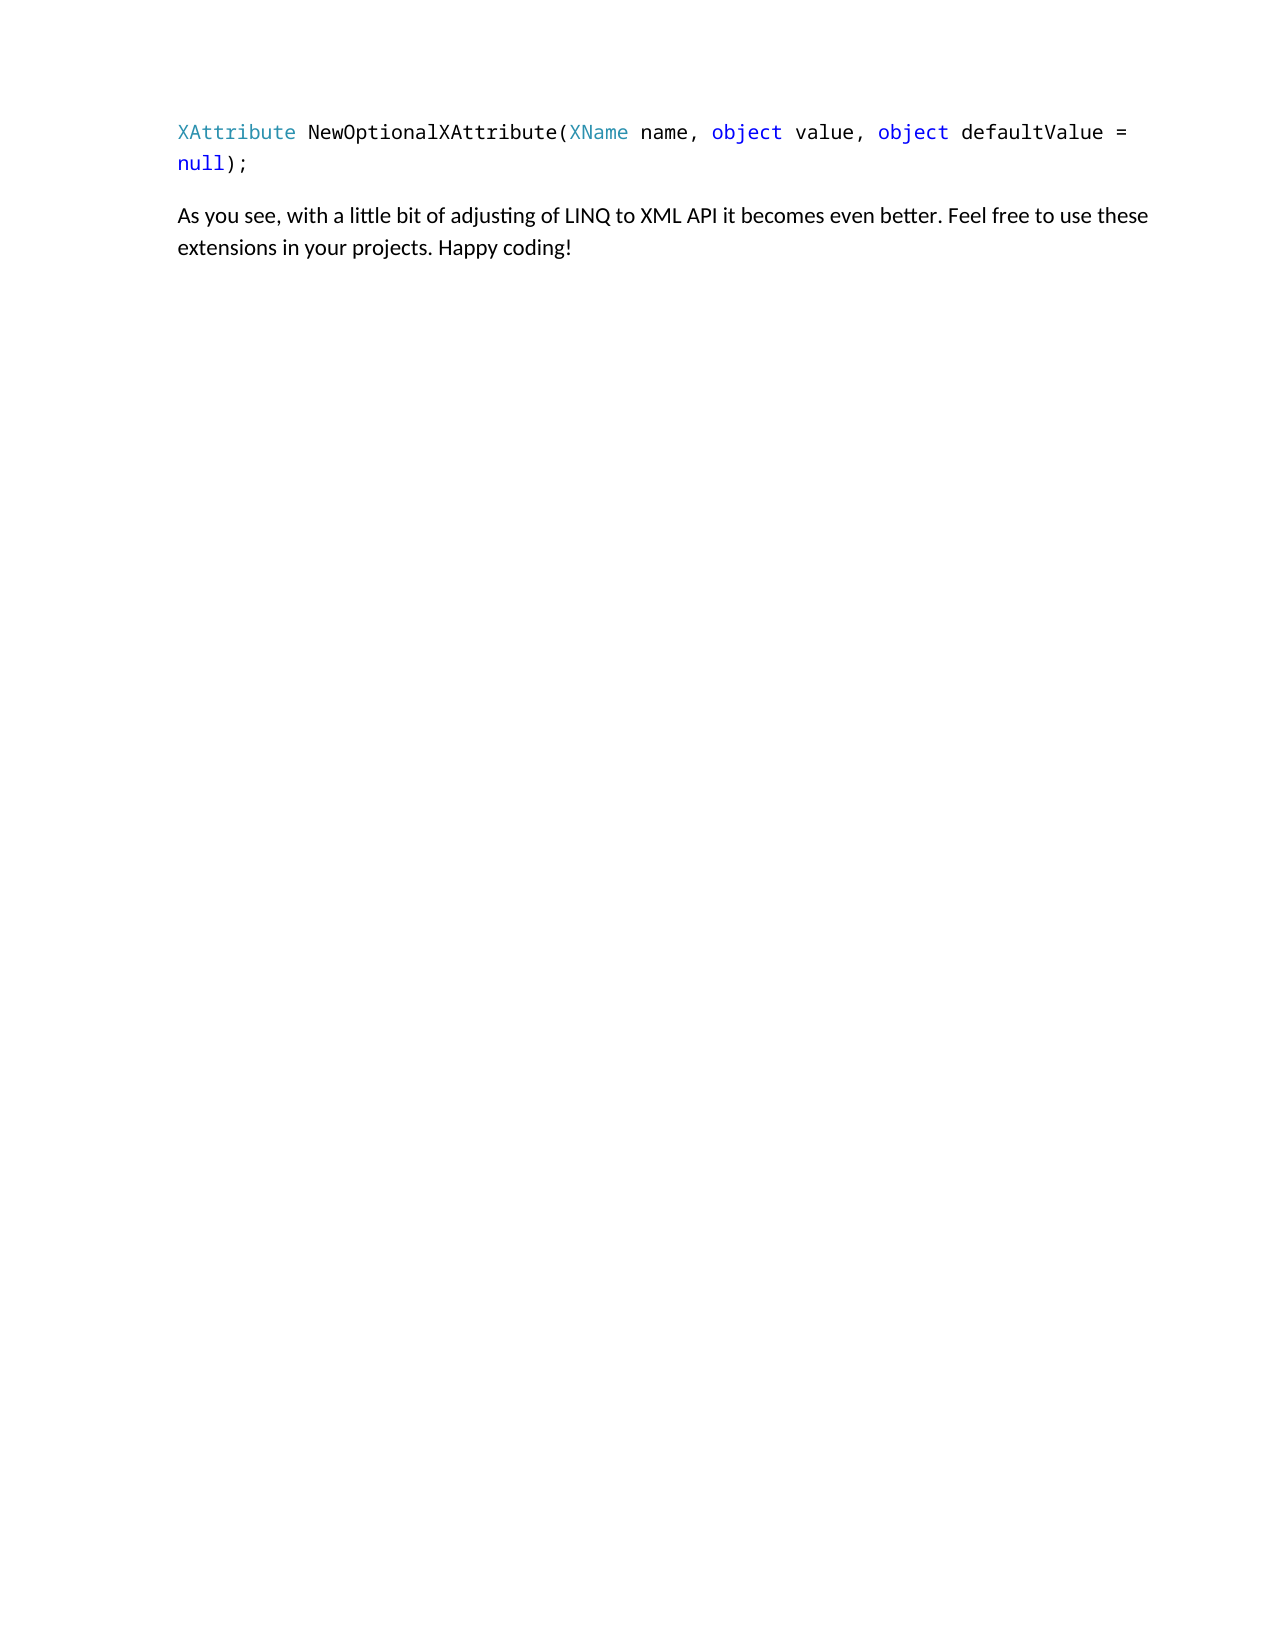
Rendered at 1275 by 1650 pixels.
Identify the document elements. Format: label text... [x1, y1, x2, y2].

text XAttribute NewOptionalXAttribute(XName name, object value, object defaultValue = null); [177, 118, 1186, 176]
text As you see, with a little bit of adjusting of LINQ to XML API it becomes even better. Feel free to use these extensions in your projects. Happy coding! [177, 201, 1186, 261]
